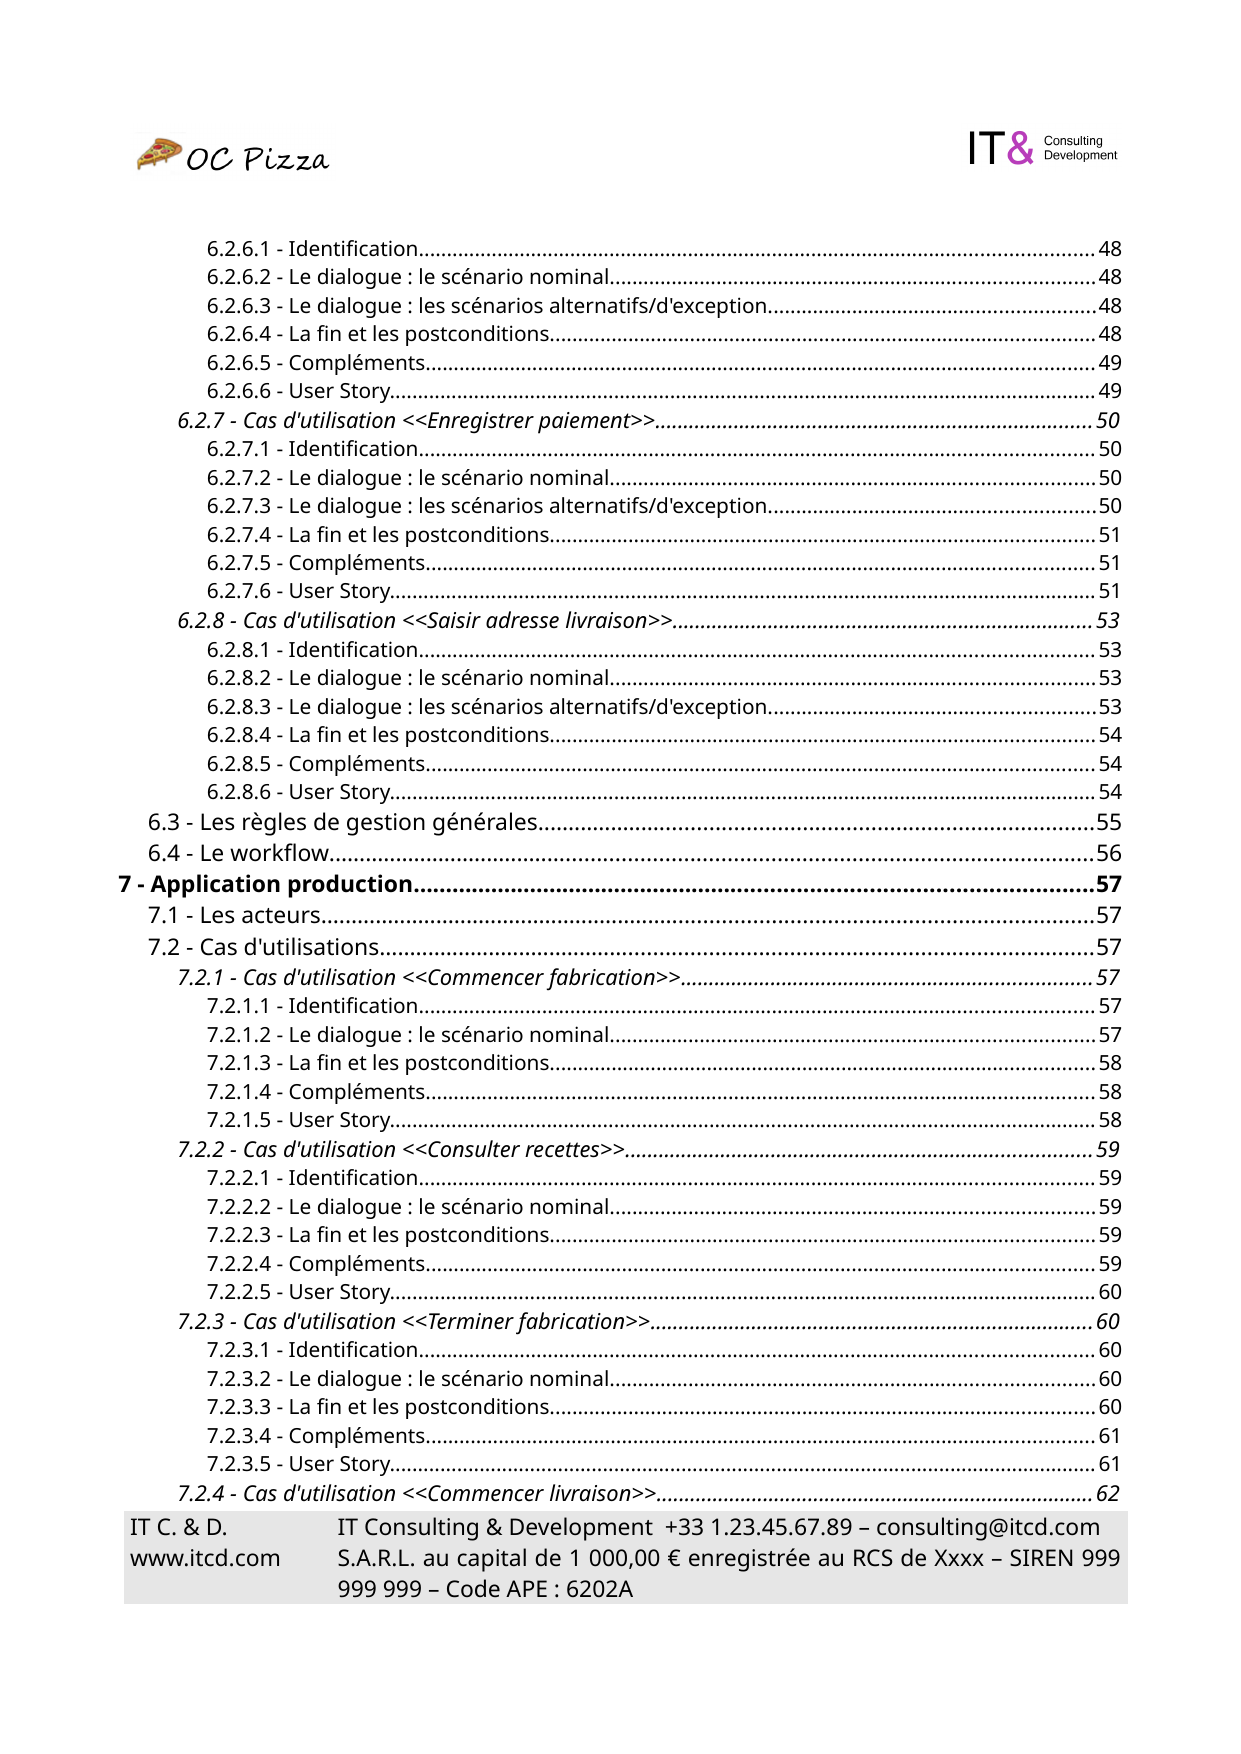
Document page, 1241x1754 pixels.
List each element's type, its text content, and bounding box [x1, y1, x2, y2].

text 6.2.8.2 - Le dialogue : le scénario nominal. 53 [207, 663, 1122, 692]
text 7.2.2.2 - Le dialogue : le scénario nominal. 59 [207, 1192, 1122, 1220]
text 6.2.8.5 - Compléments. 54 [207, 749, 1122, 777]
text 7.2.2.1 - Identification 59 [207, 1163, 1122, 1192]
text 7.2.1 - Cas d'utilisation <<Commencer fabrication>> 57 [177, 962, 1122, 992]
text 7.2 - Cas d'utilisations 57 [148, 931, 1122, 962]
text 7.1 - Les acteurs 57 [148, 899, 1122, 931]
text 7.2.3.5 - User Story. 61 [207, 1449, 1122, 1478]
text 6.2.8.3 - Le dialogue : les scénarios alternatifs/d'exception. 53 [207, 692, 1122, 720]
text 7.2.1.4 - Compléments. 58 [207, 1077, 1122, 1105]
text 7.2.3.4 - Compléments. 61 [207, 1421, 1122, 1449]
text 6.2.6.5 - Compléments. 49 [207, 348, 1122, 376]
text 7.2.2.5 - User Story. 60 [207, 1277, 1122, 1306]
text 7.2.2.3 - La fin et les postconditions. 59 [207, 1220, 1122, 1249]
text 7.2.3.2 - Le dialogue : le scénario nominal. 60 [207, 1364, 1122, 1392]
text 7.2.1.2 - Le dialogue : le scénario nominal. 57 [207, 1020, 1122, 1048]
text 7.2.2.4 - Compléments. 59 [207, 1249, 1122, 1277]
text 7.2.1.3 - La fin et les postconditions. 58 [207, 1048, 1122, 1077]
text 7.2.4 - Cas d'utilisation <<Commencer livraison>> 62 [177, 1478, 1122, 1507]
text 6.2.7 - Cas d'utilisation <<Enregistrer paiement>> 50 [177, 405, 1122, 434]
text 7.2.1.5 - User Story. 58 [207, 1105, 1122, 1134]
text 6.2.6.1 - Identification 48 [207, 234, 1122, 262]
text 6.2.8.4 - La fin et les postconditions. 54 [207, 720, 1122, 749]
text 6.2.6.3 - Le dialogue : les scénarios alternatifs/d'exception. 48 [207, 291, 1122, 319]
text 6.2.8.1 - Identification 53 [207, 635, 1122, 663]
text 6.2.7.1 - Identification 50 [207, 434, 1122, 463]
text 6.3 - Les règles de gestion générales 55 [148, 806, 1122, 837]
text 7.2.3.1 - Identification 60 [207, 1336, 1122, 1364]
text 7.2.3 - Cas d'utilisation <<Terminer fabrication>> 60 [177, 1306, 1122, 1336]
text 6.2.6.2 - Le dialogue : le scénario nominal. 48 [207, 262, 1122, 291]
text 7.2.2 - Cas d'utilisation <<Consulter recettes>> 59 [177, 1134, 1122, 1163]
picture [129, 123, 336, 181]
text 6.4 - Le workflow 56 [148, 837, 1122, 868]
text 6.2.7.3 - Le dialogue : les scénarios alternatifs/d'exception. 50 [207, 491, 1122, 520]
text 6.2.8 - Cas d'utilisation <<Saisir adresse livraison>> 53 [177, 605, 1122, 635]
text 6.2.7.4 - La fin et les postconditions. 51 [207, 520, 1122, 548]
picture [961, 123, 1123, 172]
text 7 - Application production 57 [118, 868, 1122, 899]
text 6.2.7.2 - Le dialogue : le scénario nominal. 50 [207, 463, 1122, 491]
text 6.2.7.5 - Compléments. 51 [207, 548, 1122, 577]
text 6.2.6.6 - User Story. 49 [207, 376, 1122, 405]
text 7.2.1.1 - Identification 57 [207, 992, 1122, 1020]
text 7.2.3.3 - La fin et les postconditions. 60 [207, 1392, 1122, 1421]
text 6.2.6.4 - La fin et les postconditions. 48 [207, 319, 1122, 348]
text 6.2.7.6 - User Story. 51 [207, 577, 1122, 605]
text 6.2.8.6 - User Story. 54 [207, 777, 1122, 806]
